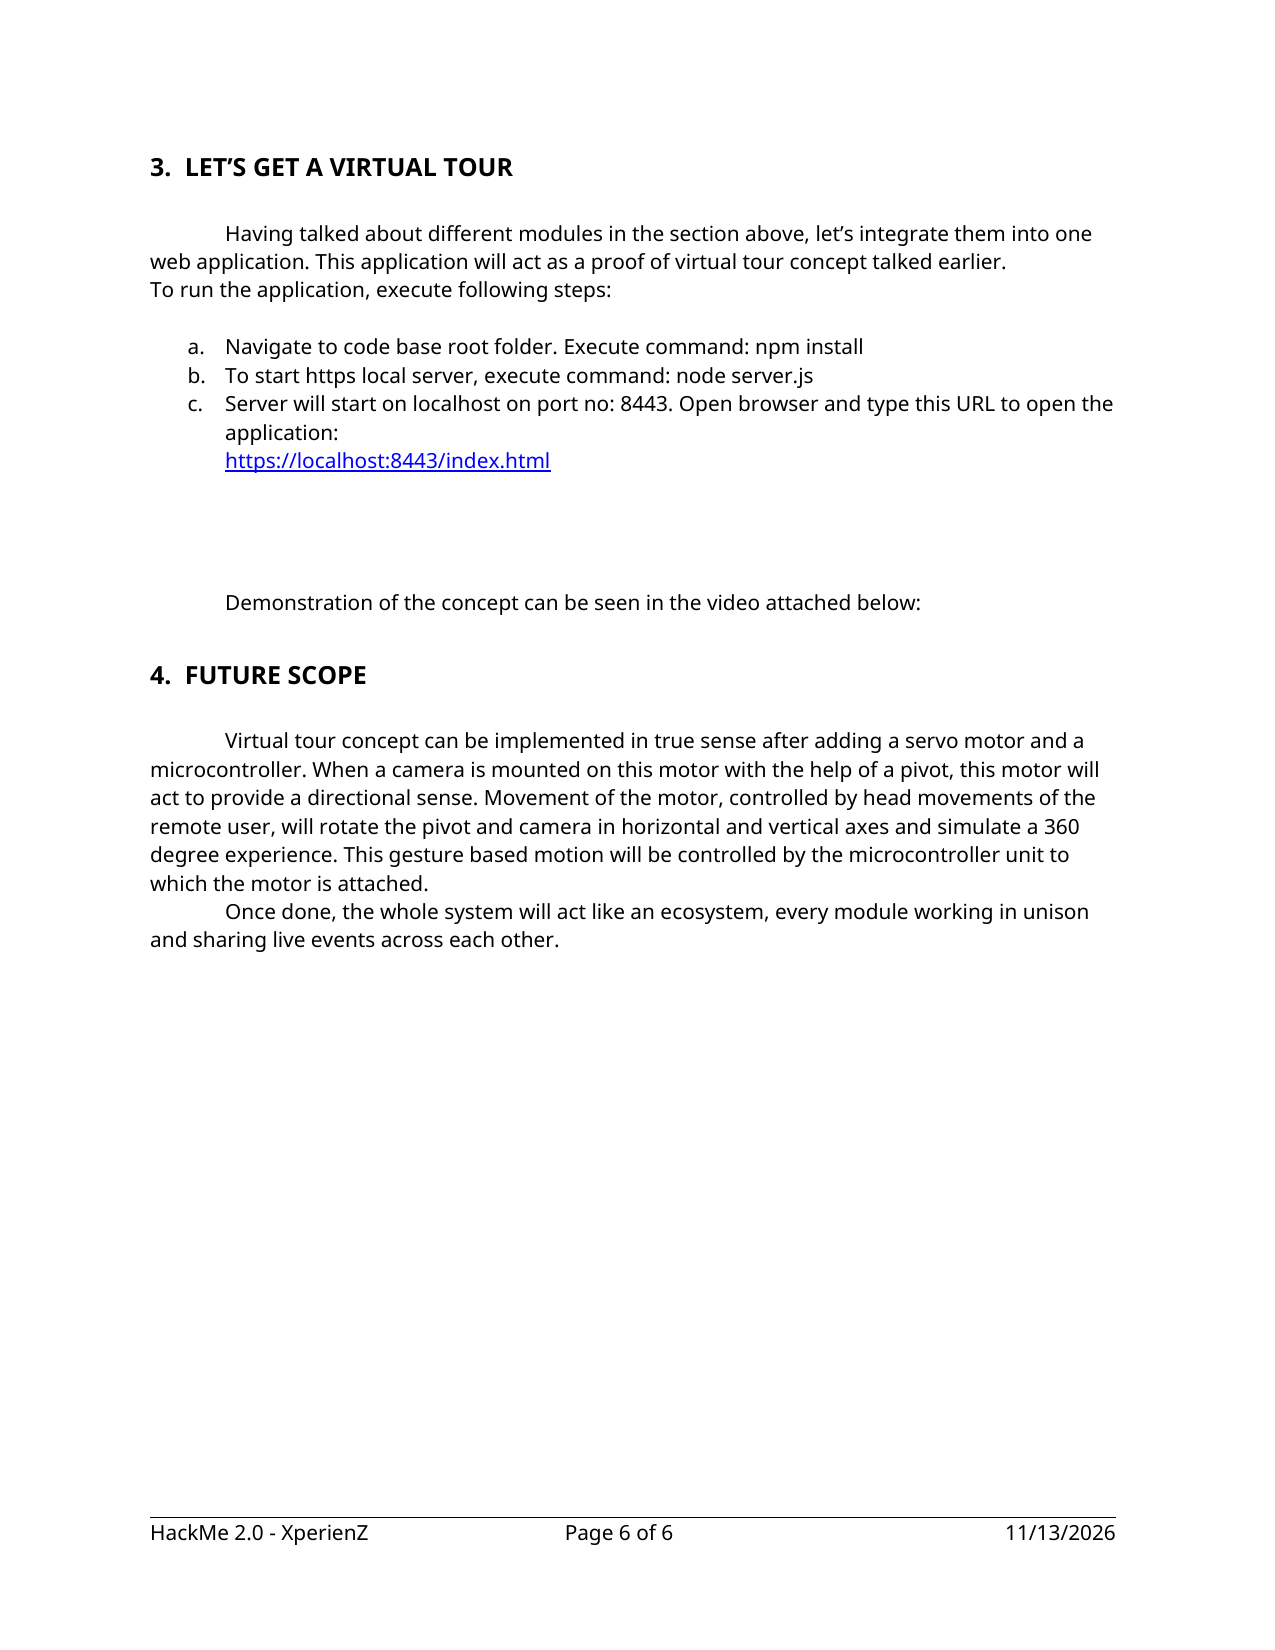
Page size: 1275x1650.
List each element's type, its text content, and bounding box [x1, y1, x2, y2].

text Demonstration of the concept can be seen in the video attached below: [150, 588, 1125, 617]
text Having talked about different modules in the section above, let’s integrate them into one web application. This application will act as a proof of virtual tour concept talked earlier. [150, 219, 1125, 276]
list Navigate to code base root folder. Execute command: npm install [187, 332, 1125, 361]
subtitle LET’S GET A VIRTUAL TOUR [150, 150, 1125, 184]
text To run the application, execute following steps: [150, 276, 1125, 304]
list To start https local server, execute command: node server.js [187, 361, 1125, 389]
text Once done, the whole system will act like an ecosystem, every module working in unison and sharing live events across each other. [150, 897, 1125, 954]
text Virtual tour concept can be implemented in true sense after adding a servo motor and a microcontroller. When a camera is mounted on this motor with the help of a pivot, this motor will act to provide a directional sense. Movement of the motor, controlled by head movements of the remote user, will rotate the pivot and camera in horizontal and vertical axes and simulate a 360 degree experience. This gesture based motion will be controlled by the microcontroller unit to which the motor is attached. [150, 727, 1125, 897]
list https://localhost:8443/index.html [225, 446, 1125, 475]
list Server will start on localhost on port no: 8443. Open browser and type this URL to open the application: [187, 389, 1125, 446]
subtitle FUTURE SCOPE [150, 658, 1125, 692]
